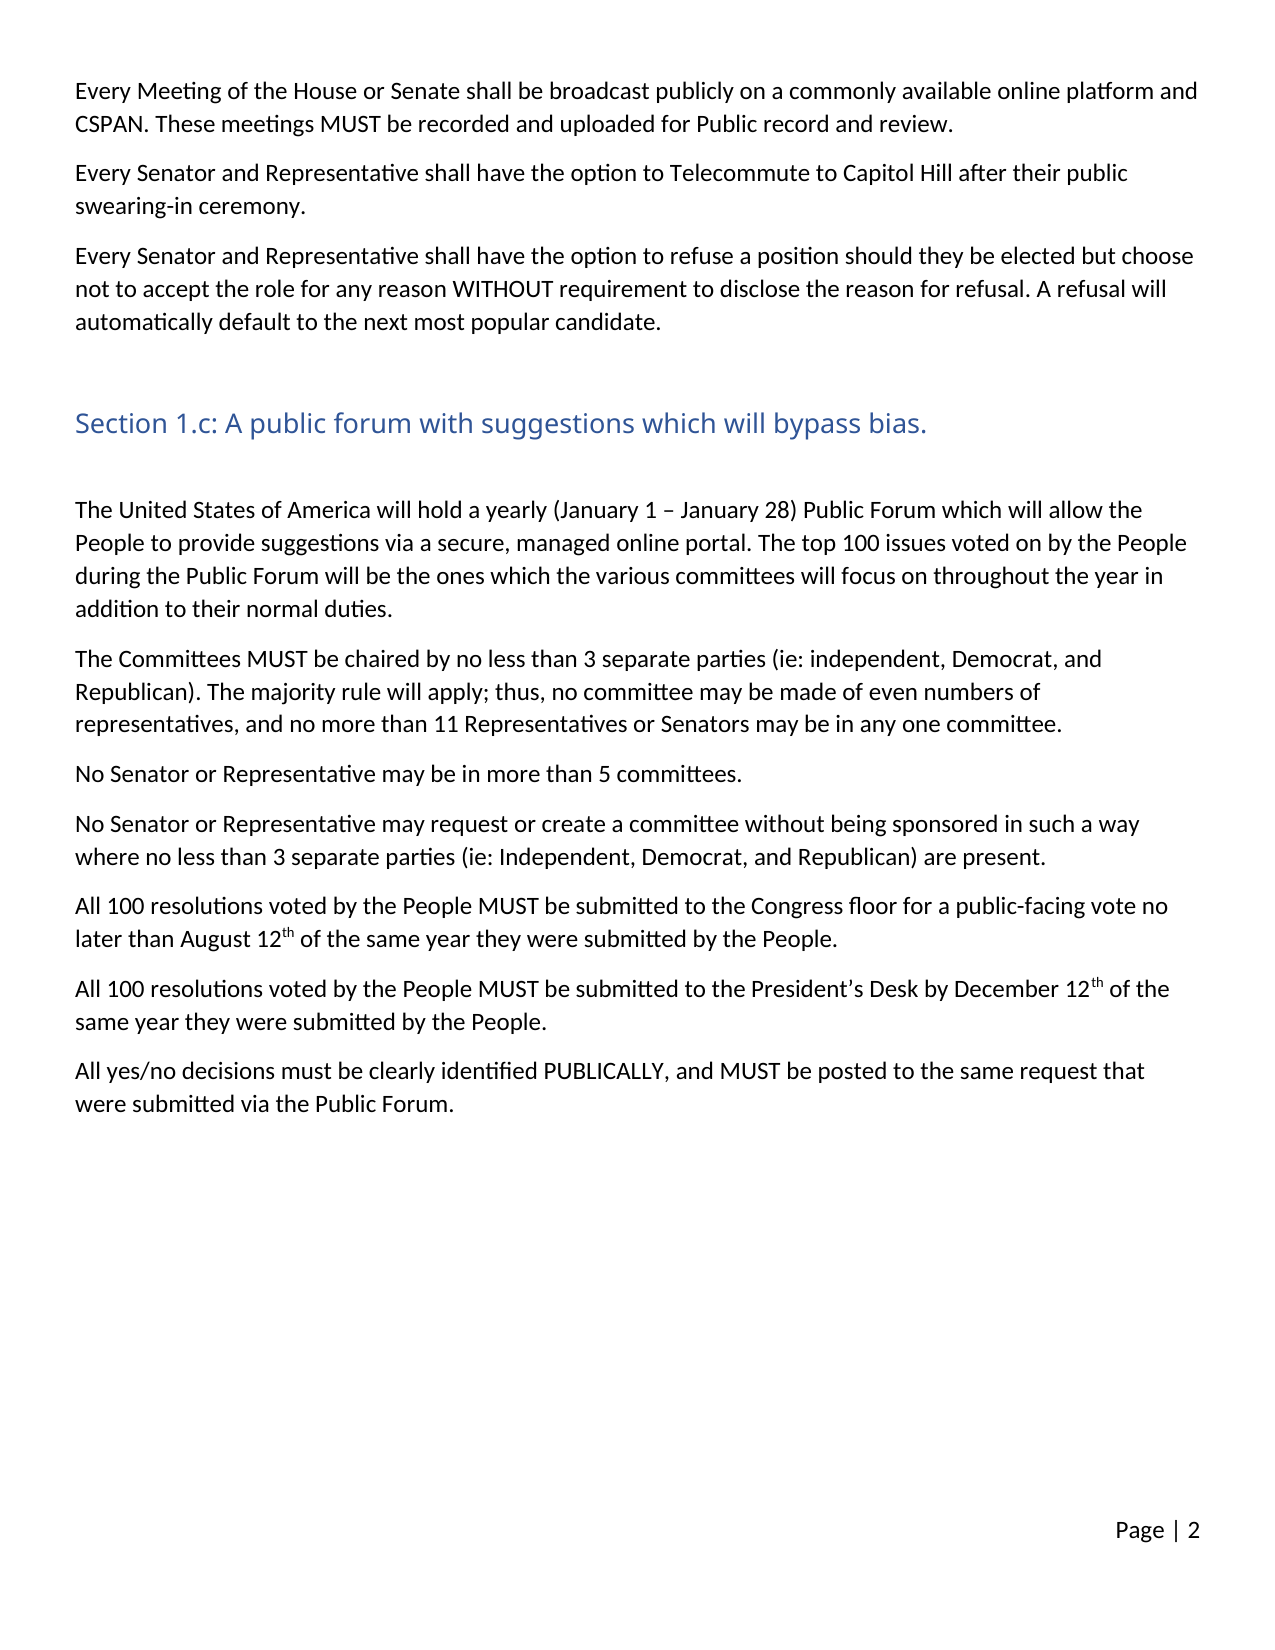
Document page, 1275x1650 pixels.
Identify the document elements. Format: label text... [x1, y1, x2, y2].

text All yes/no decisions must be clearly identified PUBLICALLY, and MUST be posted to the same request that were submitted via the Public Forum. [75, 1055, 1200, 1119]
text All 100 resolutions voted by the People MUST be submitted to the Congress floor for a public-facing vote no later than August 12th of the same year they were submitted by the People. [75, 890, 1200, 954]
text No Senator or Representative may request or create a committee without being sponsored in such a way where no less than 3 separate parties (ie: Independent, Democrat, and Republican) are present. [75, 808, 1200, 871]
text Every Meeting of the House or Senate shall be broadcast publicly on a commonly available online platform and CSPAN. These meetings MUST be recorded and uploaded for Public record and review. [75, 75, 1200, 138]
text The United States of America will hold a yearly (January 1 – January 28) Public Forum which will allow the People to provide suggestions via a secure, managed online portal. The top 100 issues voted on by the People during the Public Forum will be the ones which the various committees will focus on throughout the year in addition to their normal duties. [75, 494, 1200, 624]
text The Committees MUST be chaired by no less than 3 separate parties (ie: independent, Democrat, and Republican). The majority rule will apply; thus, no committee may be made of even numbers of representatives, and no more than 11 Representatives or Senators may be in any one committee. [75, 643, 1200, 739]
text All 100 resolutions voted by the People MUST be submitted to the President’s Desk by December 12th of the same year they were submitted by the People. [75, 973, 1200, 1036]
text Every Senator and Representative shall have the option to refuse a position should they be elected but choose not to accept the role for any reason WITHOUT requirement to disclose the reason for refusal. A refusal will automatically default to the next most popular candidate. [75, 240, 1200, 336]
text No Senator or Representative may be in more than 5 committees. [75, 758, 1200, 789]
text Every Senator and Representative shall have the option to Telecommute to Capitol Hill after their public swearing-in ceremony. [75, 157, 1200, 221]
subtitle Section 1.c: A public forum with suggestions which will bypass bias. [75, 405, 1200, 442]
